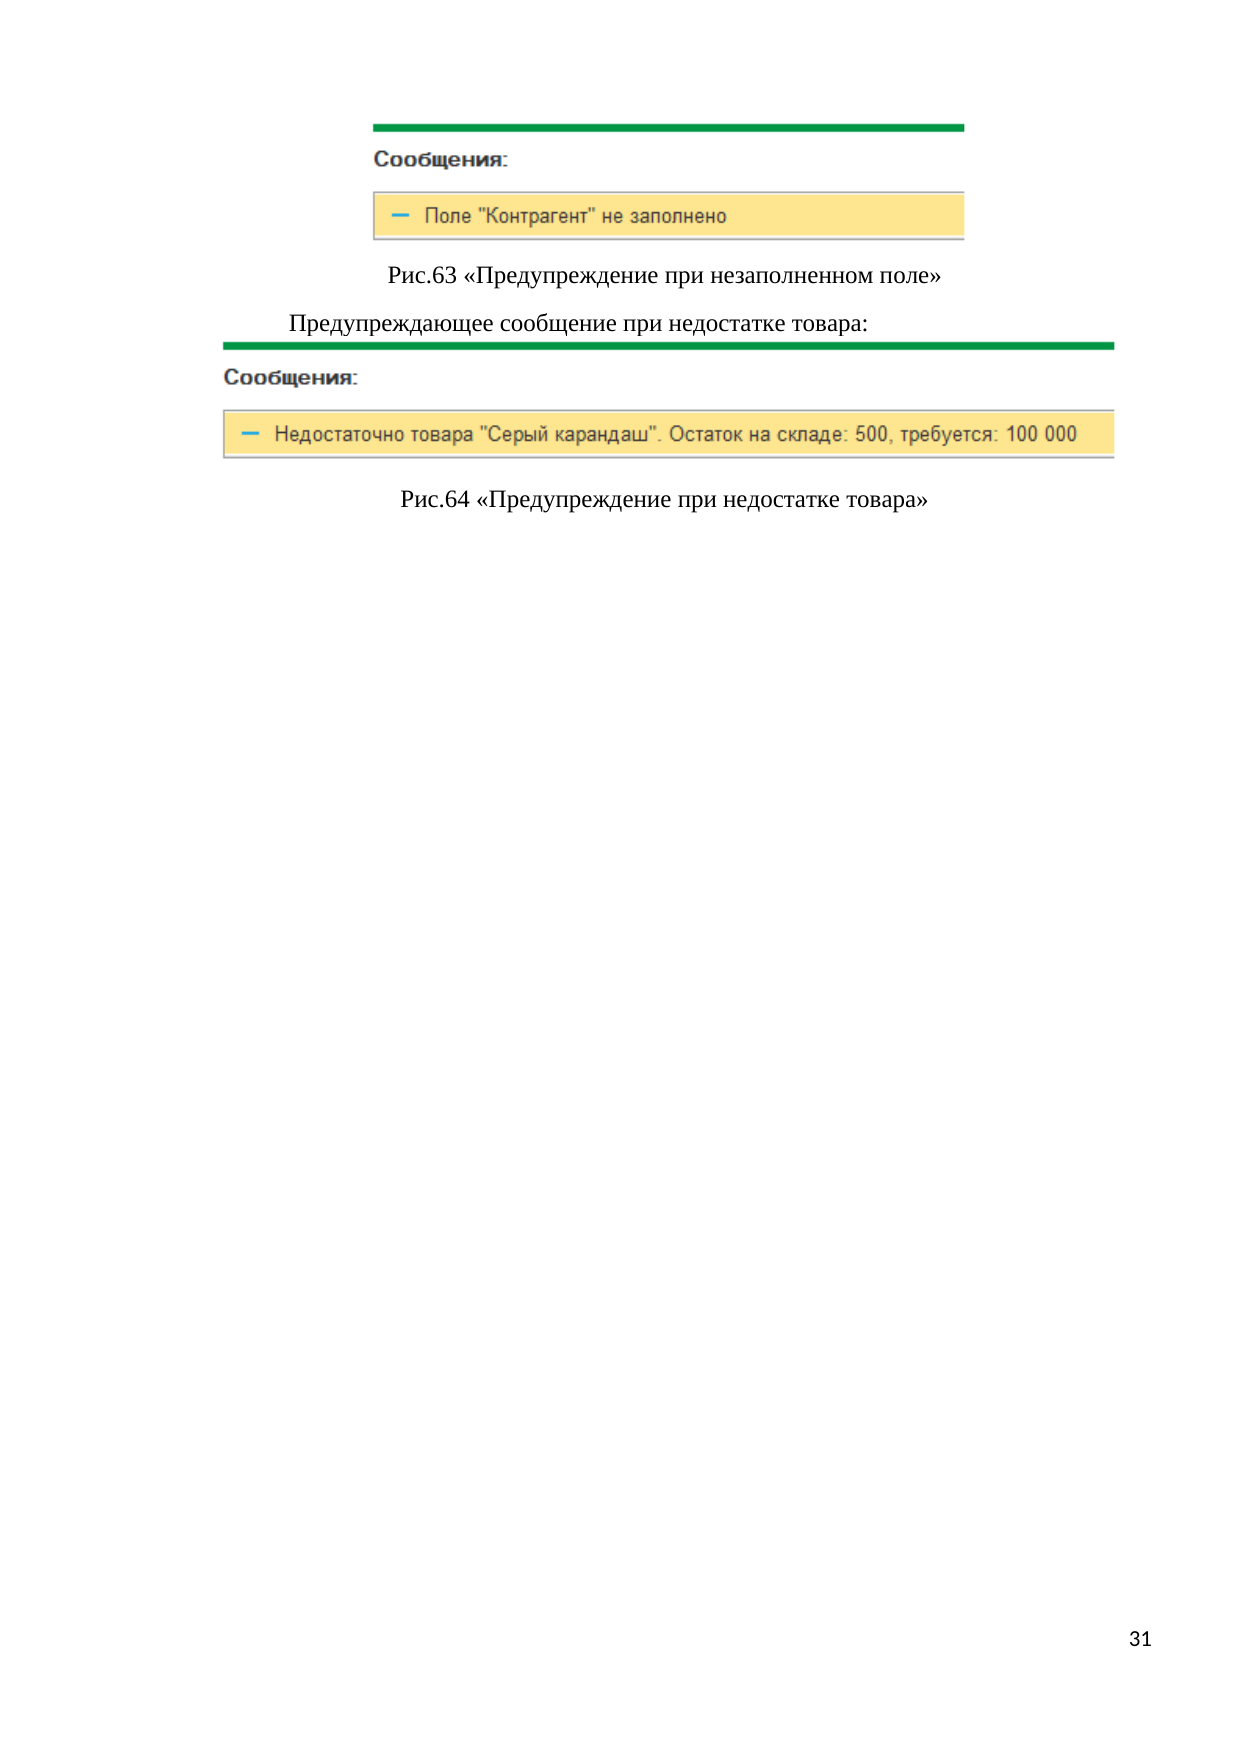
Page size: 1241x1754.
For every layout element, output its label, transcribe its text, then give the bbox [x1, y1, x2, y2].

text Рис.64 «Предупреждение при недостатке товара» [177, 484, 1152, 513]
picture [364, 118, 965, 242]
text Предупреждающее сообщение при недостатке товара: [177, 308, 1152, 337]
picture [214, 336, 1115, 465]
text Рис.63 «Предупреждение при незаполненном поле» [177, 260, 1152, 289]
